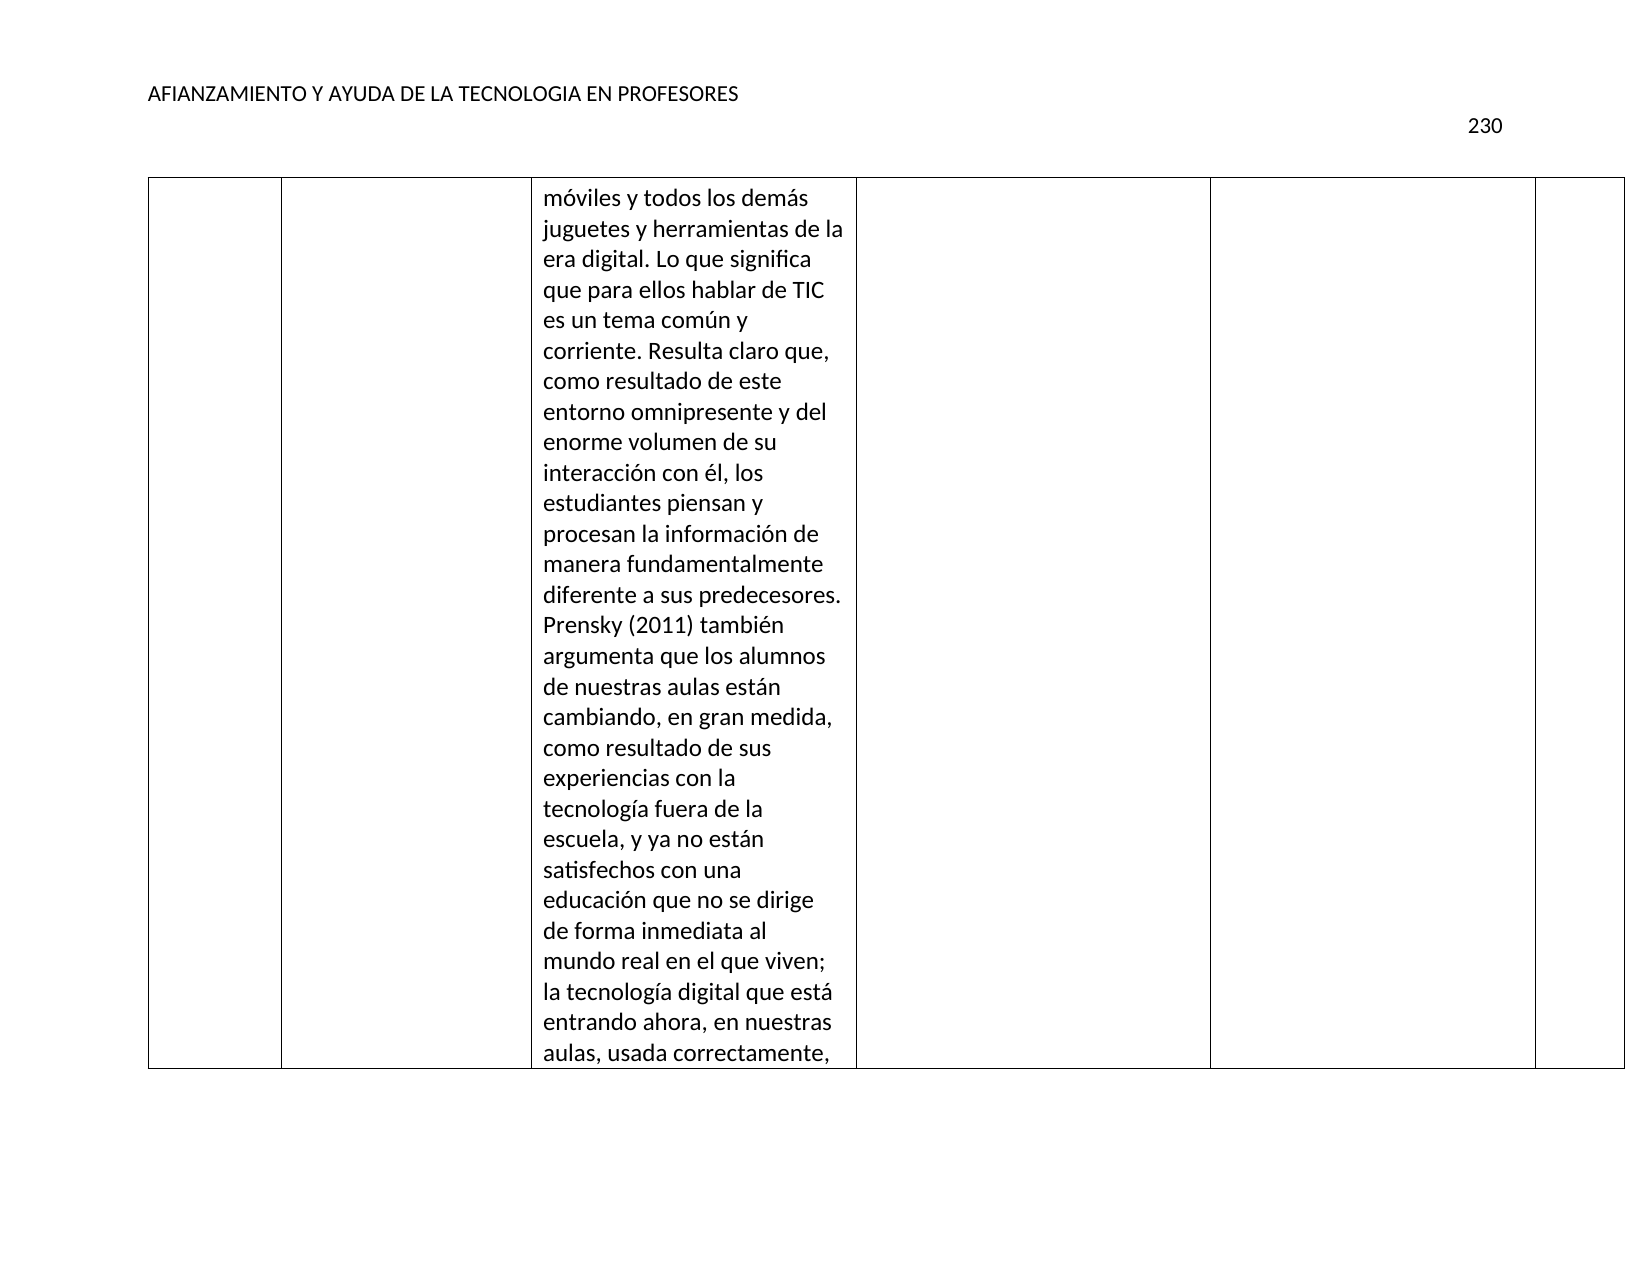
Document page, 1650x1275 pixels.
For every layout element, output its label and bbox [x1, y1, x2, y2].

table_cell [149, 178, 281, 1067]
table_cell [1211, 178, 1535, 1067]
table_cell [857, 178, 1210, 1067]
table_cell [1536, 178, 1624, 1067]
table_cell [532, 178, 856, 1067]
table_cell [282, 178, 531, 1067]
